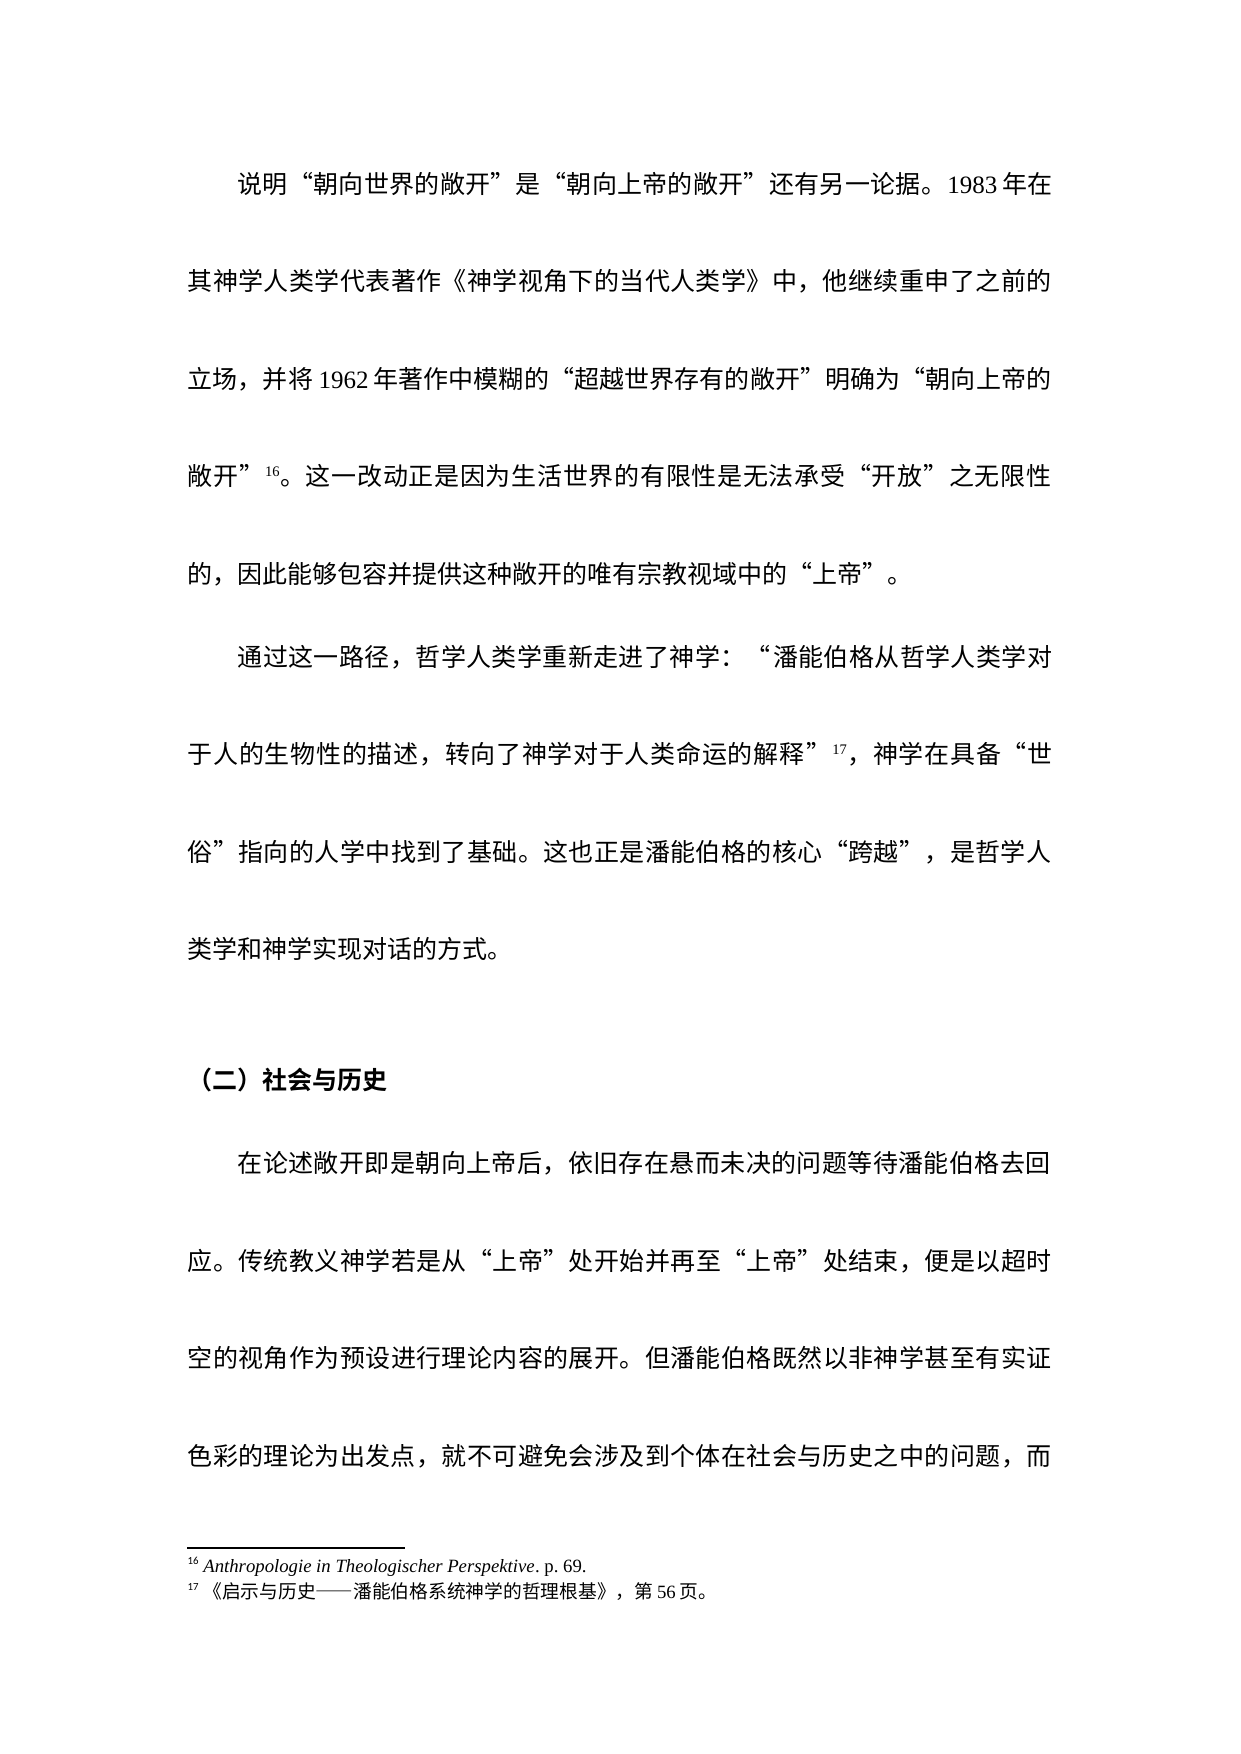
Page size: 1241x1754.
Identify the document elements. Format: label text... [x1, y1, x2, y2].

list （二）社会与历史 [187, 1046, 1053, 1111]
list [187, 1129, 1053, 1487]
list 说明“朝向世界的敞开”是“朝向上帝的敞开”还有另一论据。1983年在其神学人类学代表著作《神学视角下的当代人类学》中，他继续重申了之前的立场，并将1962年著作中模糊的“超越世界存有的敞开”明确为“朝向上帝的敞开”。这一改动正是因为生活世界的有限性是无法承受“开放”之无限性的，因此能够包容并提供这种敞开的唯有宗教视域中的“上帝”。 [187, 150, 1053, 605]
list 通过这一路径，哲学人类学重新走进了神学：“潘能伯格从哲学人类学对于人的生物性的描述，转向了神学对于人类命运的解释”，神学在具备“世俗”指向的人学中找到了基础。这也正是潘能伯格的核心“跨越”，是哲学人类学和神学实现对话的方式。 [187, 623, 1053, 981]
